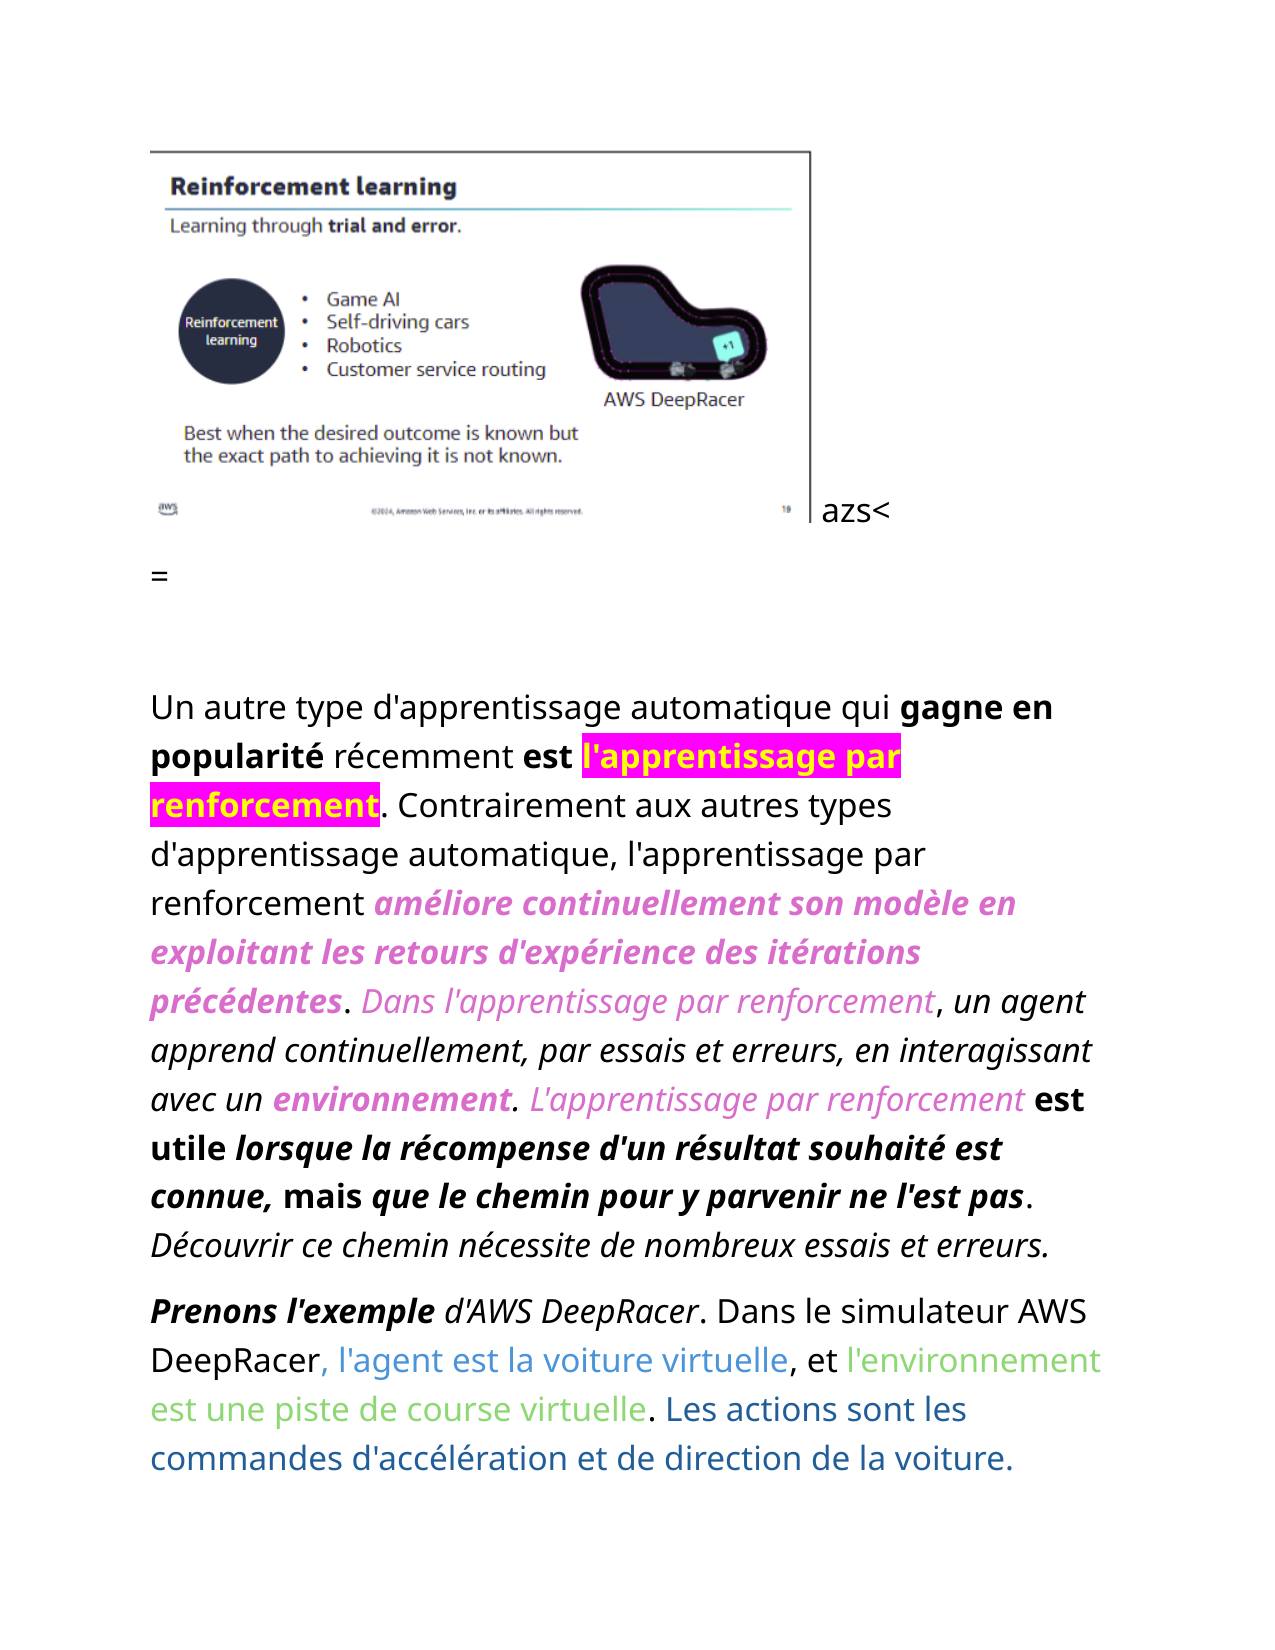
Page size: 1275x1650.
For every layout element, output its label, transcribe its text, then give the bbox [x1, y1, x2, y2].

text Un autre type d'apprentissage automatique qui gagne en popularité récemment est l'apprentissage par renforcement. Contrairement aux autres types d'apprentissage automatique, l'apprentissage par renforcement améliore continuellement son modèle en exploitant les retours d'expérience des itérations précédentes. Dans l'apprentissage par renforcement, un agent apprend continuellement, par essais et erreurs, en interagissant avec un environnement. L'apprentissage par renforcement est utile lorsque la récompense d'un résultat souhaité est connue, mais que le chemin pour y parvenir ne l'est pas. Découvrir ce chemin nécessite de nombreux essais et erreurs. [150, 684, 1125, 1268]
text = [150, 552, 1125, 598]
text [150, 1288, 1125, 1480]
picture [150, 150, 822, 523]
